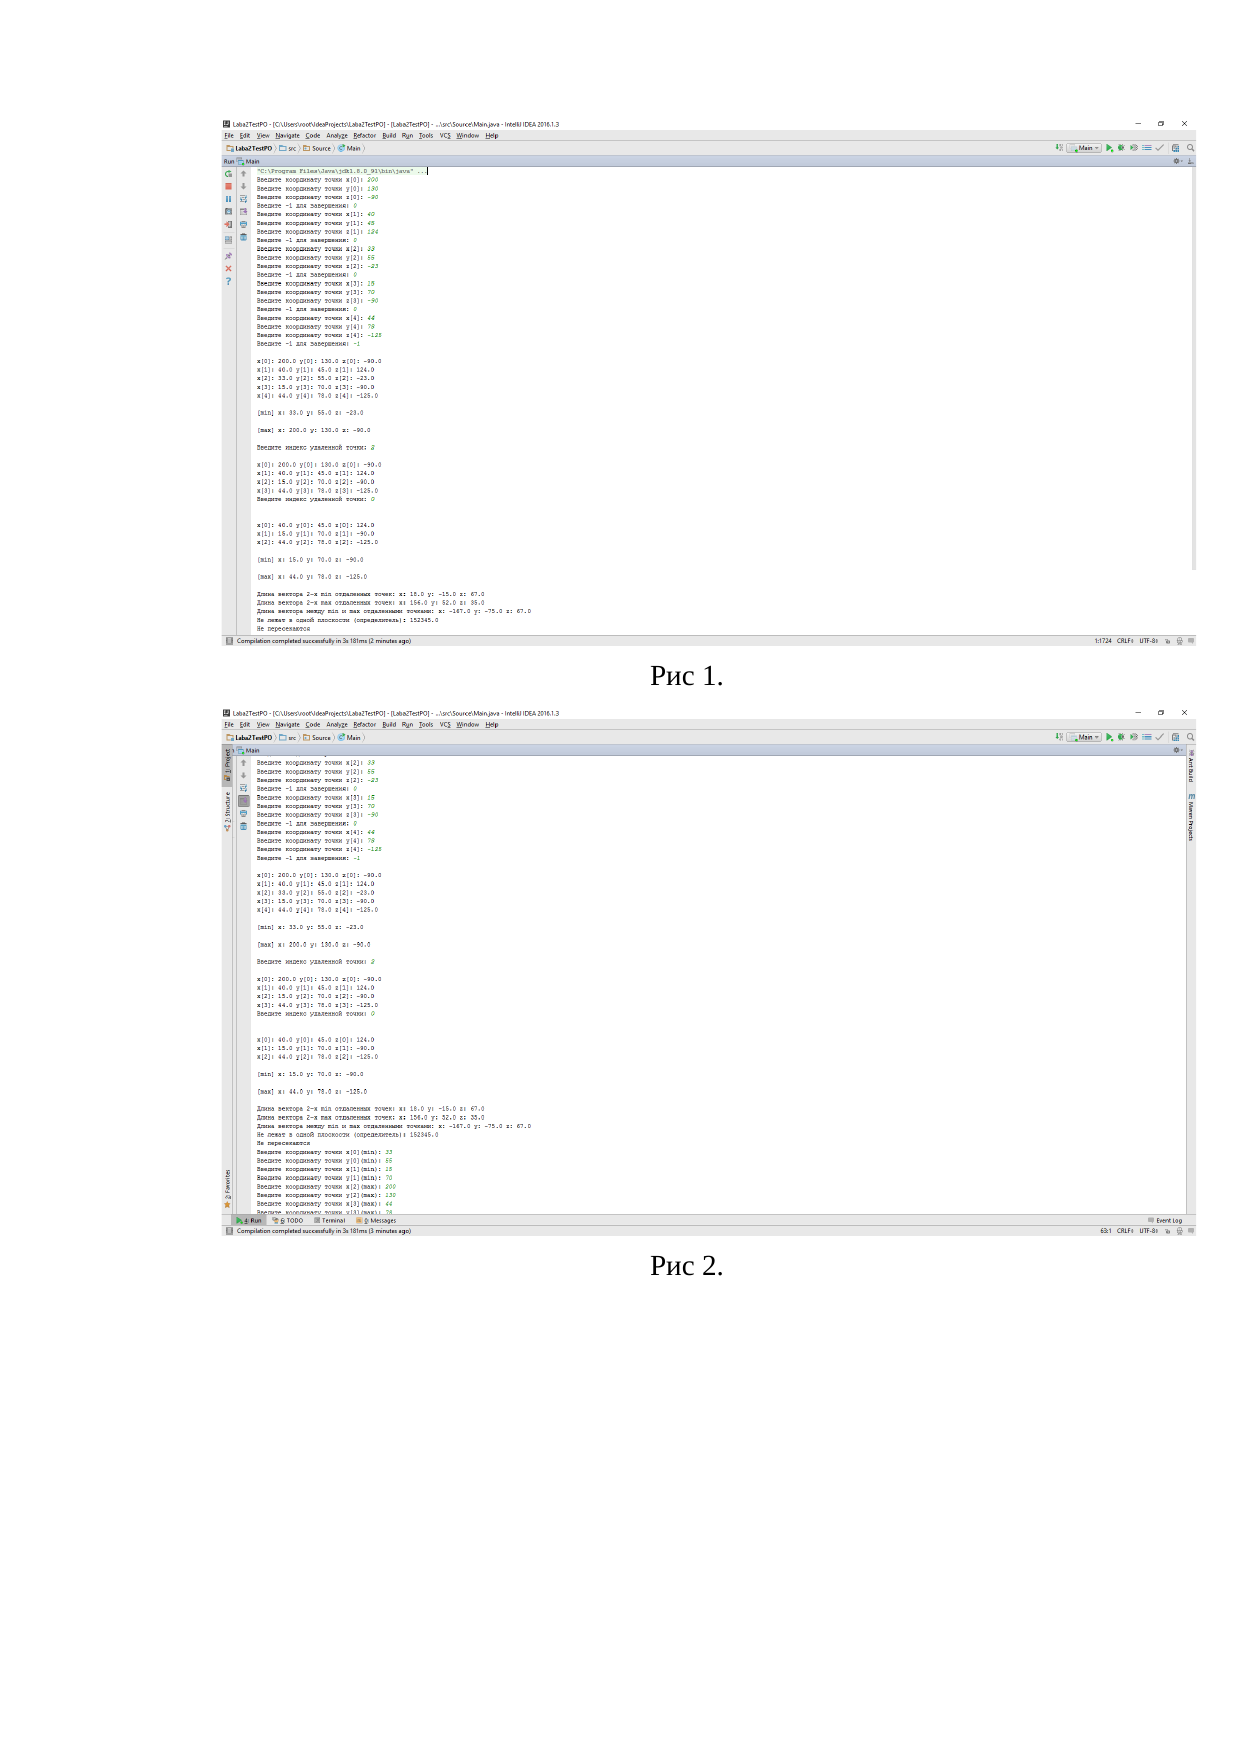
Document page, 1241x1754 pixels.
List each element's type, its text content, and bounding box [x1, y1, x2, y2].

picture [221, 708, 1197, 1236]
picture [221, 118, 1197, 646]
text Рис 1. [177, 658, 1152, 691]
text Рис 2. [177, 1248, 1152, 1281]
